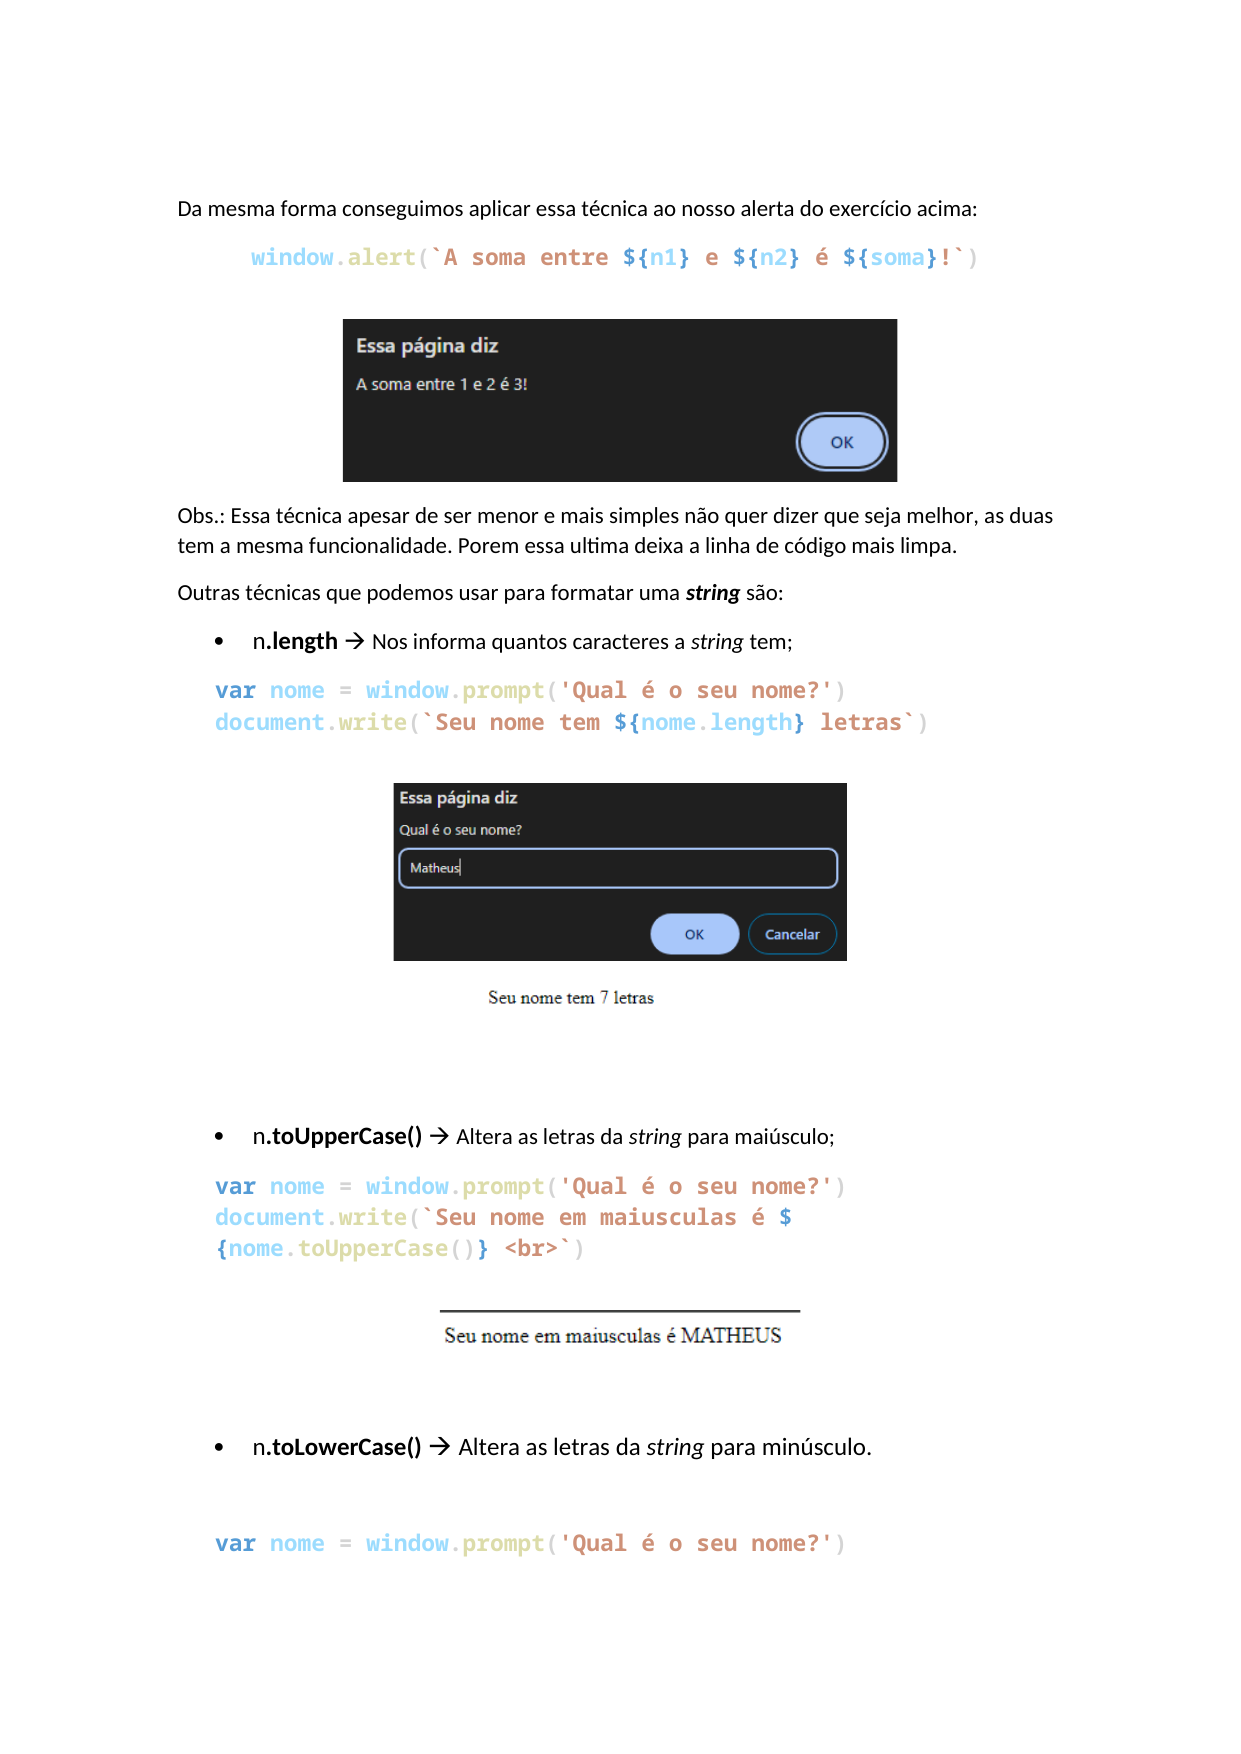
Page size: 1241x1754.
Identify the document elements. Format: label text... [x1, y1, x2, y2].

list n.length Nos informa quantos caracteres a string tem; [215, 625, 1063, 655]
picture [342, 319, 898, 482]
list n.toUpperCase() Altera as letras da string para maiúsculo; [215, 1120, 1063, 1151]
text Obs.: Essa técnica apesar de ser menor e mais simples não quer dizer que seja melhor, as duas tem a mesma funcionalidade. Porem essa ultima deixa a linha de código mais limpa. [177, 501, 1063, 559]
picture [439, 1310, 801, 1366]
text Da mesma forma conseguimos aplicar essa técnica ao nosso alerta do exercício acima: [177, 194, 1063, 222]
text Outras técnicas que podemos usar para formatar uma string são: [177, 578, 1063, 606]
text document.write(`Seu nome em maiusculas é ${nome.toUpperCase()} <br>`) [215, 1201, 1063, 1264]
text var nome = window.prompt('Qual é o seu nome?') [215, 1527, 1063, 1558]
text window.alert(`A soma entre ${n1} e ${n2} é ${soma}!`) [177, 241, 1063, 273]
text document.write(`Seu nome tem ${nome.length} letras`) [215, 706, 1063, 737]
list n.toLowerCase() Altera as letras da string para minúsculo. [215, 1431, 1063, 1461]
text var nome = window.prompt('Qual é o seu nome?') [215, 674, 1063, 706]
picture [480, 979, 760, 1102]
text var nome = window.prompt('Qual é o seu nome?') [215, 1170, 1063, 1201]
picture [393, 783, 847, 961]
